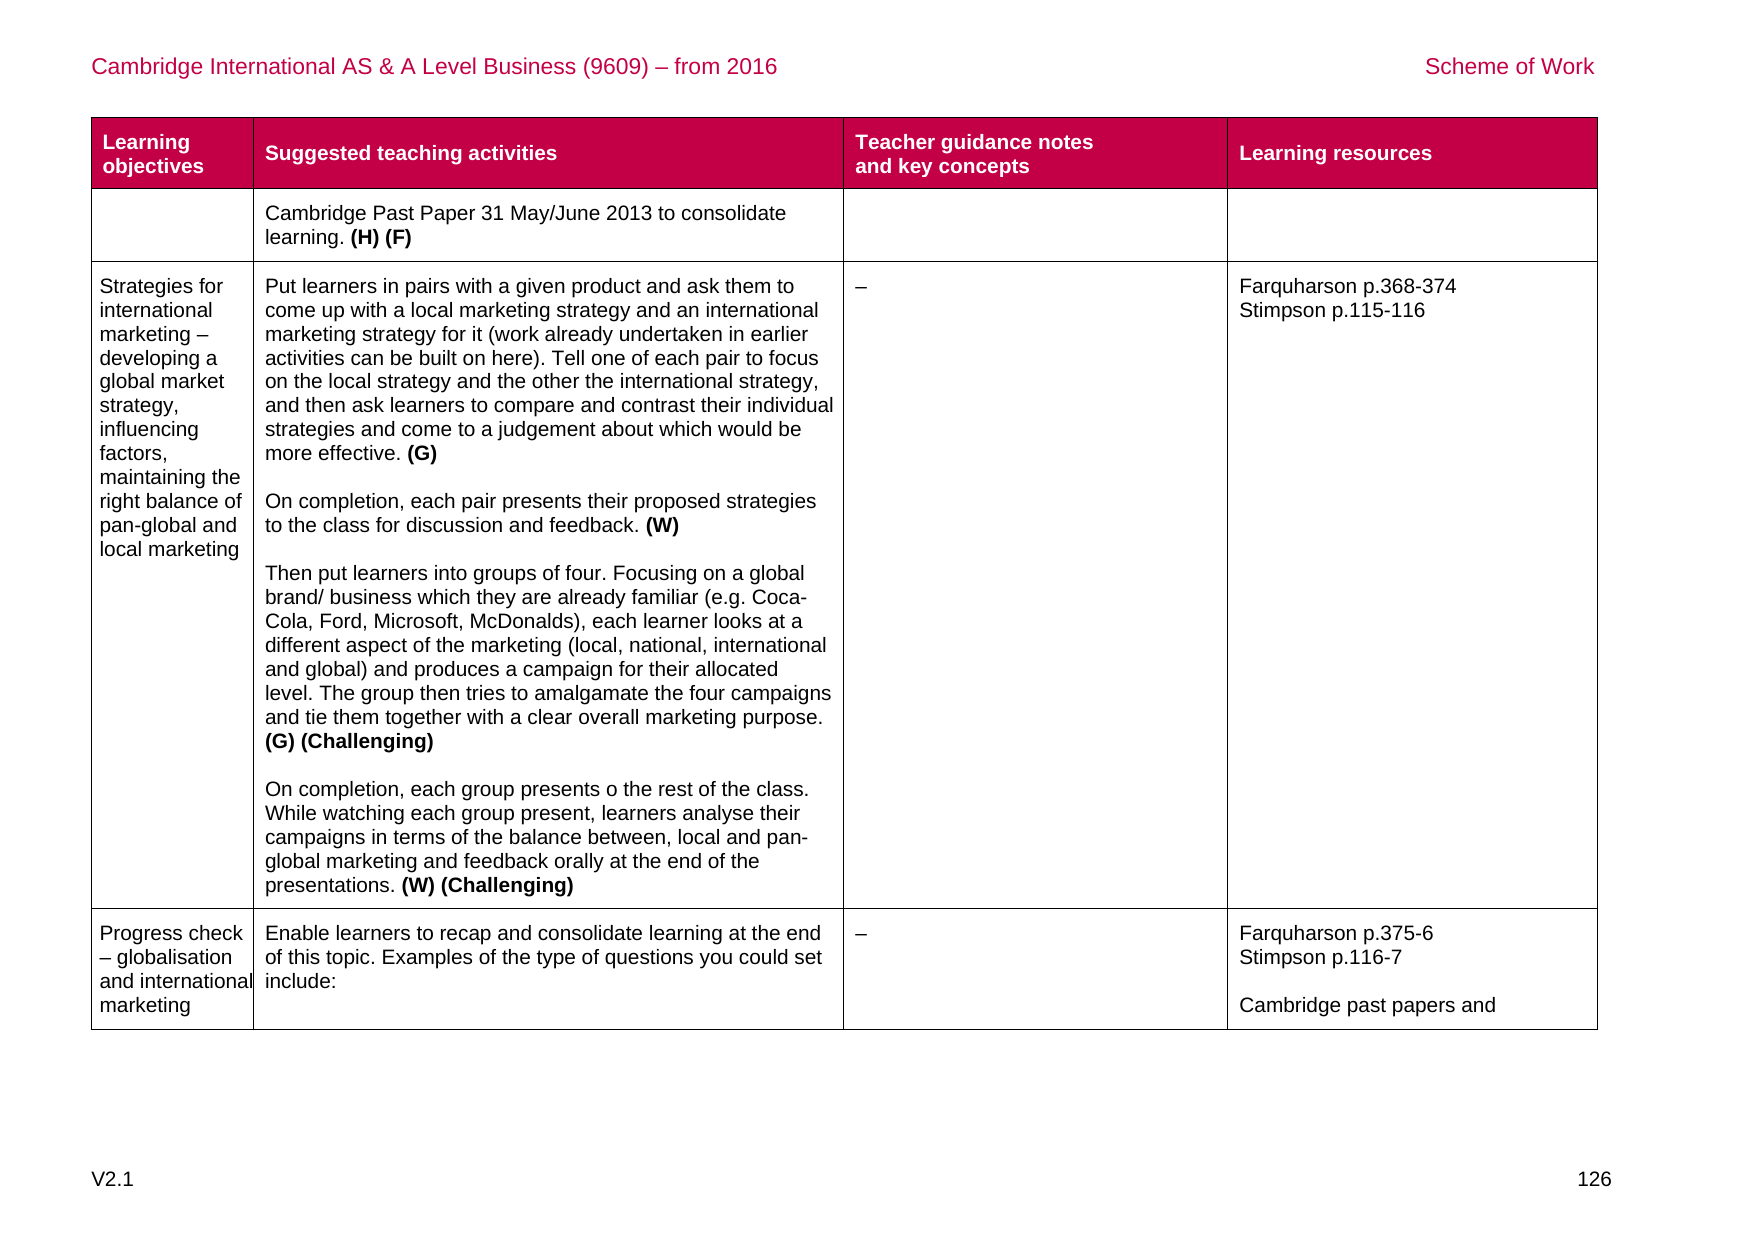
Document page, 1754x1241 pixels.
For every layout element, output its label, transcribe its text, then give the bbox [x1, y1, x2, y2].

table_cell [1228, 909, 1597, 1028]
table_header Teacher guidance notes and key concepts [844, 118, 1227, 188]
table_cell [254, 189, 843, 261]
table_header Learning resources [1228, 118, 1597, 188]
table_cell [254, 909, 843, 1028]
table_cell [92, 909, 253, 1028]
table_cell Strategies for international marketing –developing a global market strategy, influencing factors, maintaining the right balance of pan-global and local marketing [92, 262, 253, 908]
table_header Suggested teaching activities [254, 118, 843, 188]
table_cell Put learners in pairs with a given product and ask them to come up with a local marketing strategy and an international marketing strategy for it (work already undertaken in earlier activities can be built on here). Tell one of each pair to focus on the local strategy and the other the international strategy, and then ask learners to compare and contrast their individual strategies and come to a judgement about which would be more effective. (G) On completion, each pair presents their proposed strategies to the class for discussion and feedback. (W) Then put learners into groups of four. Focusing on a global brand/ business which they are already familiar (e.g. Coca-Cola, Ford, Microsoft, McDonalds), each learner looks at a different aspect of the marketing (local, national, international and global) and produces a campaign for their allocated level. The group then tries to amalgamate the four campaigns and tie them together with a clear overall marketing purpose. (G) (Challenging) On completion, each group presents o the rest of the class. While watching each group present, learners analyse their campaigns in terms of the balance between, local and pan-global marketing and feedback orally at the end of the presentations. (W) (Challenging) [254, 262, 843, 908]
table_cell – [844, 909, 1227, 1028]
table_header Learning objectives [92, 118, 253, 188]
table_cell – [844, 262, 1227, 908]
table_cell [844, 189, 1227, 261]
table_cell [92, 189, 253, 261]
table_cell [1228, 189, 1597, 261]
table_cell Farquharson p.368-374 Stimpson p.115-116 [1228, 262, 1597, 908]
